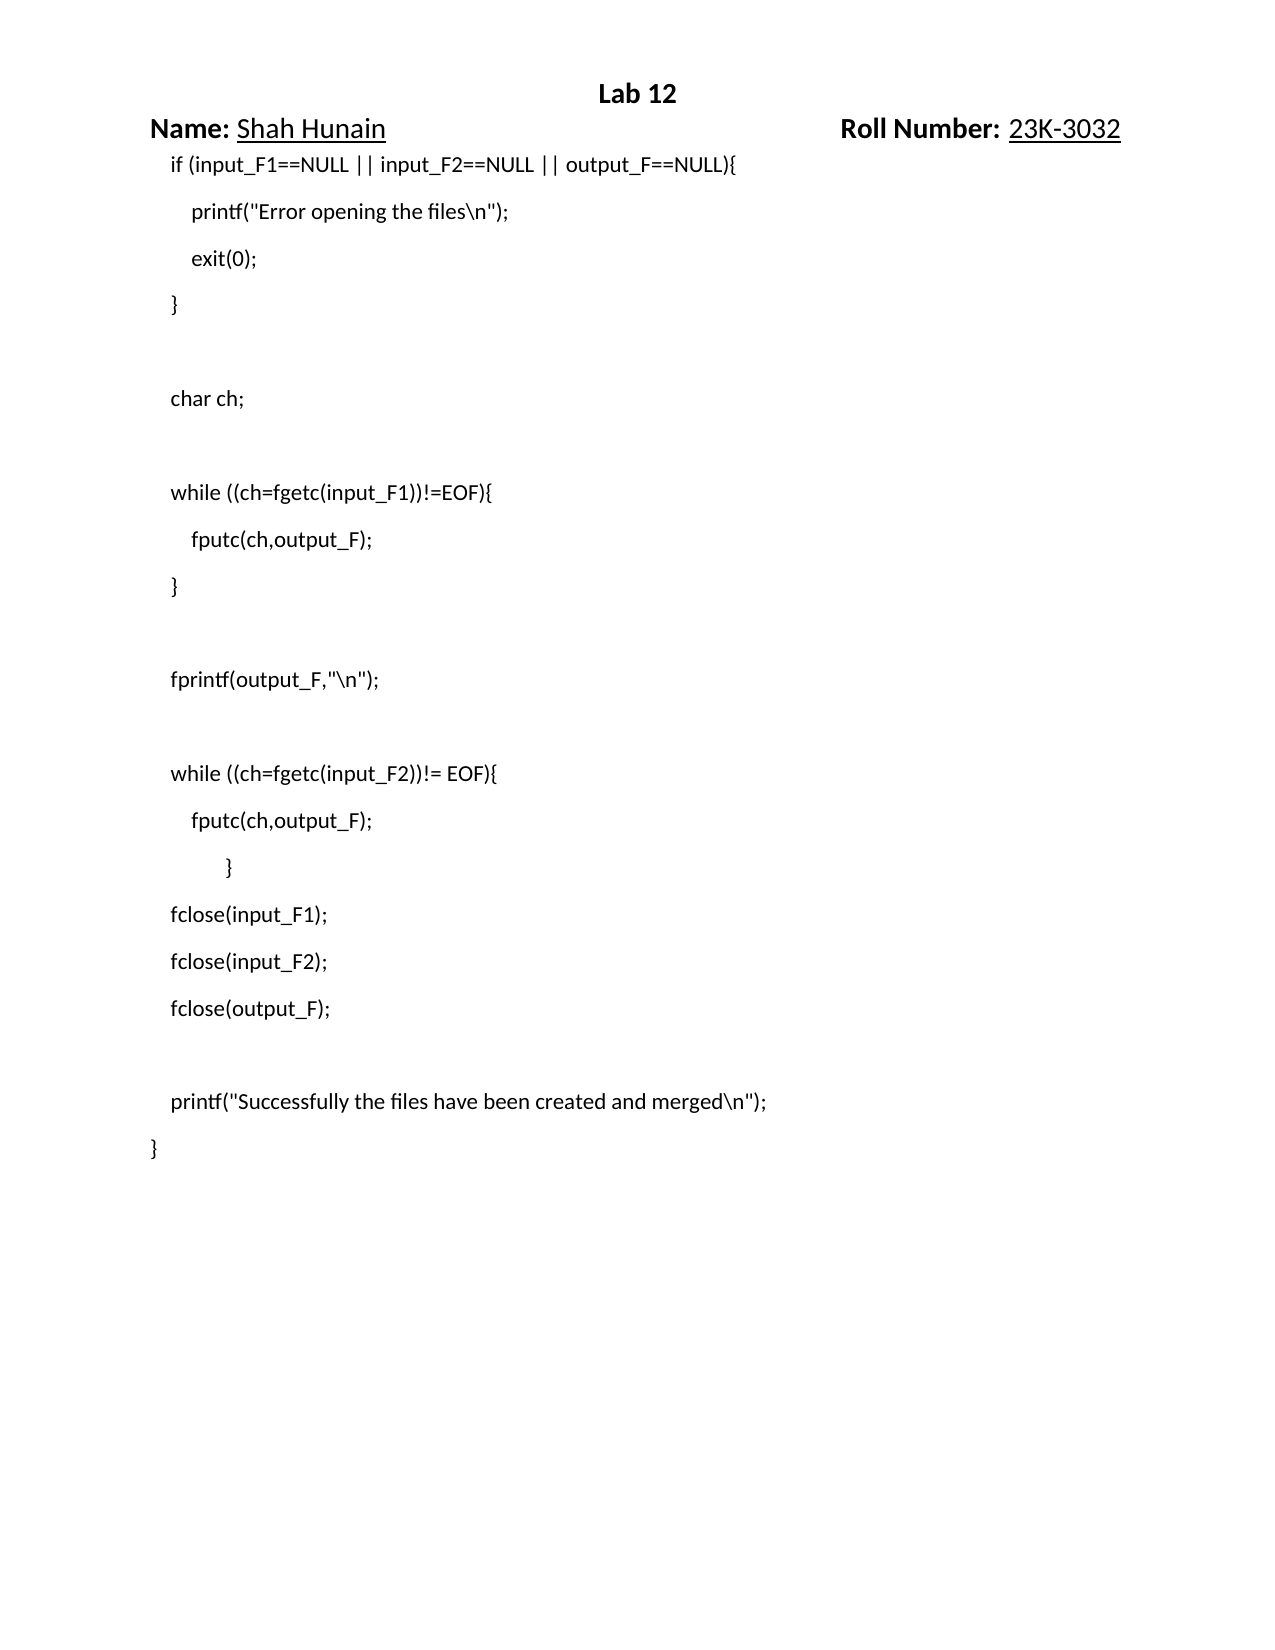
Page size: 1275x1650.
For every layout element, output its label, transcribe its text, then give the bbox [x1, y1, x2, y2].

text } [150, 1134, 1125, 1162]
text } [150, 853, 1125, 881]
text } [150, 572, 1125, 600]
text fprintf(output_F,"\n"); [150, 666, 1125, 694]
text printf("Error opening the files\n"); [150, 197, 1125, 225]
text fclose(input_F1); [150, 900, 1125, 928]
text while ((ch=fgetc(input_F2))!= EOF){ [150, 759, 1125, 787]
text if (input_F1==NULL || input_F2==NULL || output_F==NULL){ [150, 150, 1125, 178]
text fputc(ch,output_F); [150, 525, 1125, 553]
text fputc(ch,output_F); [150, 806, 1125, 834]
text while ((ch=fgetc(input_F1))!=EOF){ [150, 478, 1125, 506]
text fclose(input_F2); [150, 947, 1125, 975]
text char ch; [150, 384, 1125, 412]
text exit(0); [150, 244, 1125, 272]
text } [150, 291, 1125, 319]
text fclose(output_F); [150, 994, 1125, 1022]
text printf("Successfully the files have been created and merged\n"); [150, 1087, 1125, 1116]
